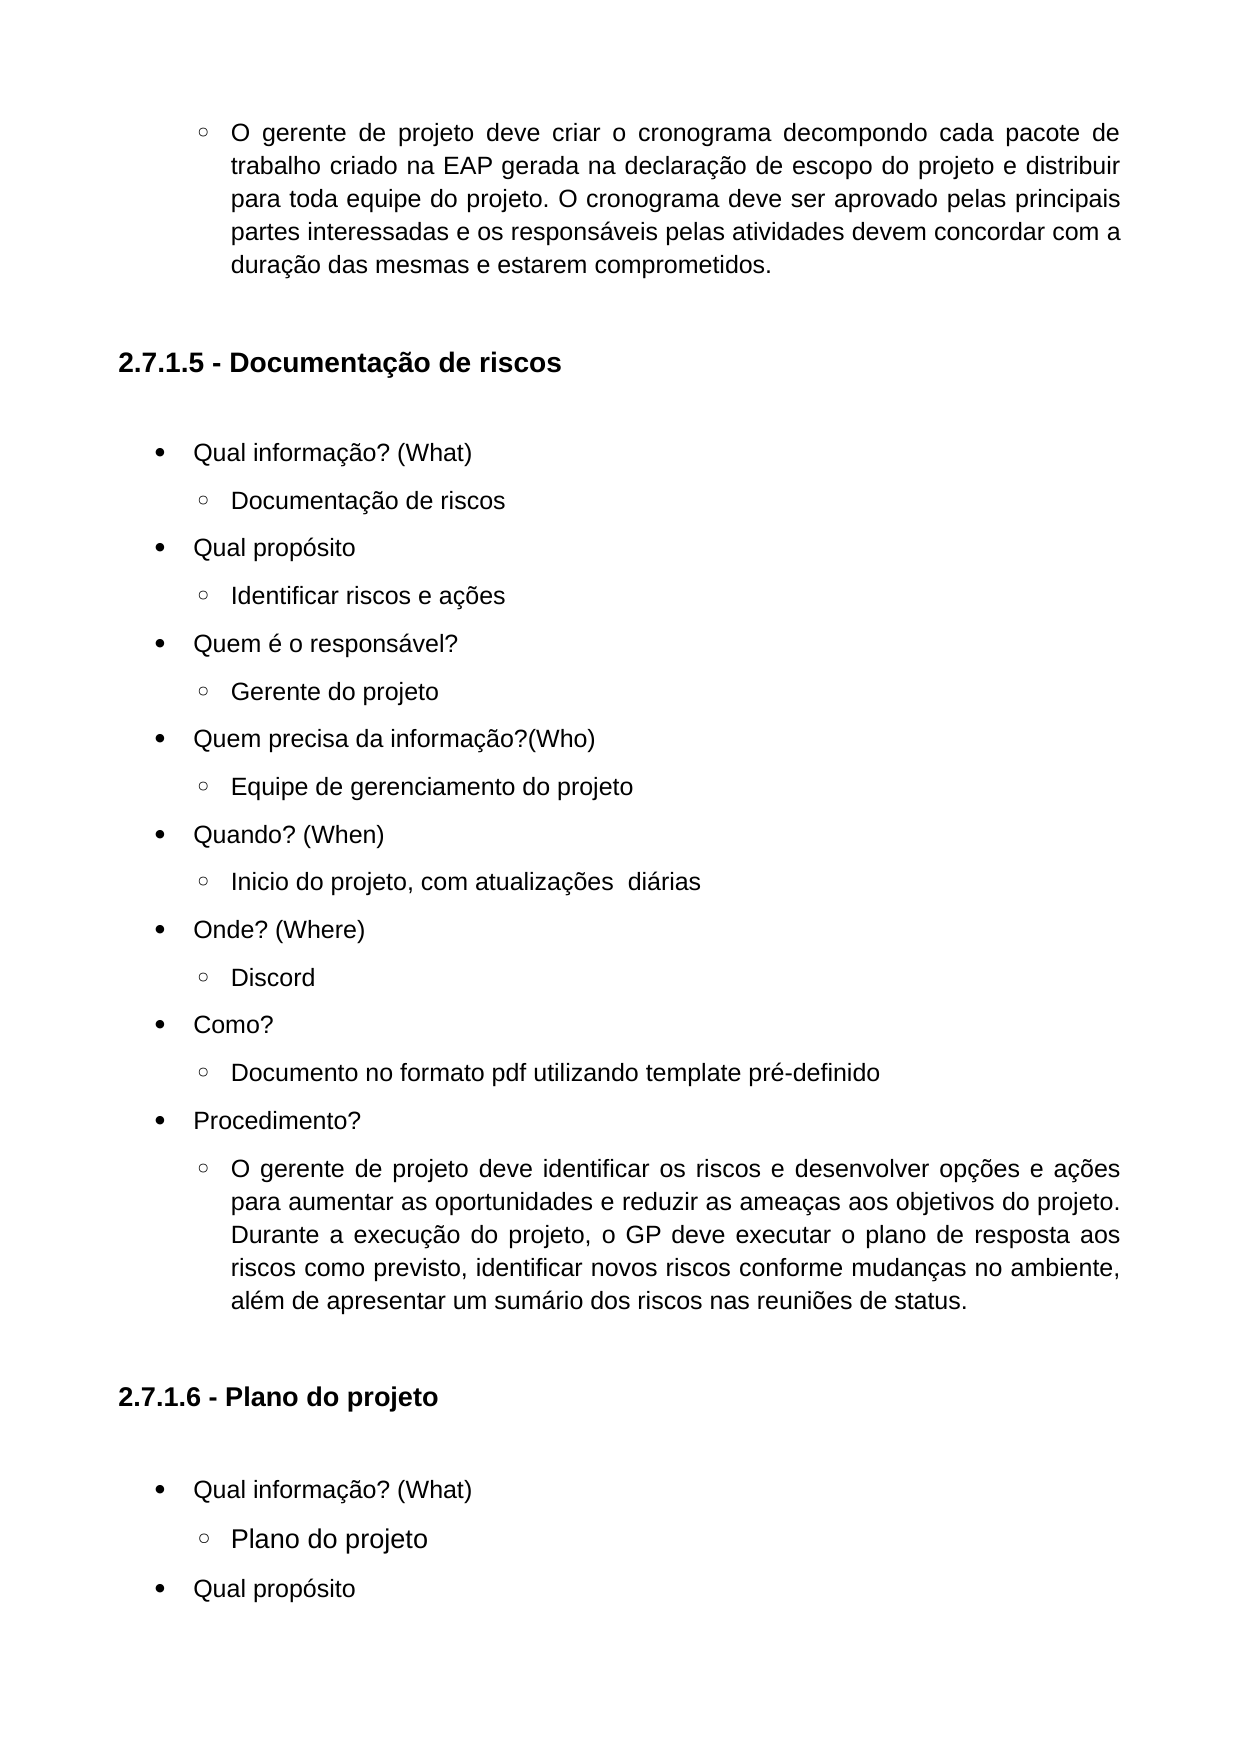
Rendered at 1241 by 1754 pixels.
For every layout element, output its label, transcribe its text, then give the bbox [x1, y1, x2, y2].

list Como? [156, 1011, 1122, 1039]
list Documento no formato pdf utilizando template pré-definido [193, 1058, 1122, 1087]
list Gerente do projeto [193, 677, 1122, 705]
subtitle 2.7.1.6 - Plano do projeto [118, 1381, 1122, 1412]
list Quem precisa da informação?(Who) [156, 724, 1122, 753]
list Discord [193, 963, 1122, 992]
list Qual propósito [156, 1574, 1122, 1602]
list Inicio do projeto, com atualizações diárias [193, 867, 1122, 896]
list Documentação de riscos [193, 486, 1122, 514]
list Onde? (Where) [156, 915, 1122, 944]
list Identificar riscos e ações [193, 581, 1122, 610]
subtitle 2.7.1.5 - Documentação de riscos [118, 346, 1122, 378]
list Procedimento? [156, 1106, 1122, 1135]
list Quem é o responsável? [156, 629, 1122, 658]
list Quando? (When) [156, 820, 1122, 848]
list O gerente de projeto deve criar o cronograma decompondo cada pacote de trabalho criado na EAP gerada na declaração de escopo do projeto e distribuir para toda equipe do projeto. O cronograma deve ser aprovado pelas principais partes interessadas e os responsáveis pelas atividades devem concordar com a duração das mesmas e estarem comprometidos. [193, 118, 1122, 279]
list Qual propósito [156, 533, 1122, 562]
list Qual informação? (What) [156, 438, 1122, 467]
list Plano do projeto [193, 1523, 1122, 1554]
list Equipe de gerenciamento do projeto [193, 772, 1122, 801]
list Qual informação? (What) [156, 1475, 1122, 1504]
